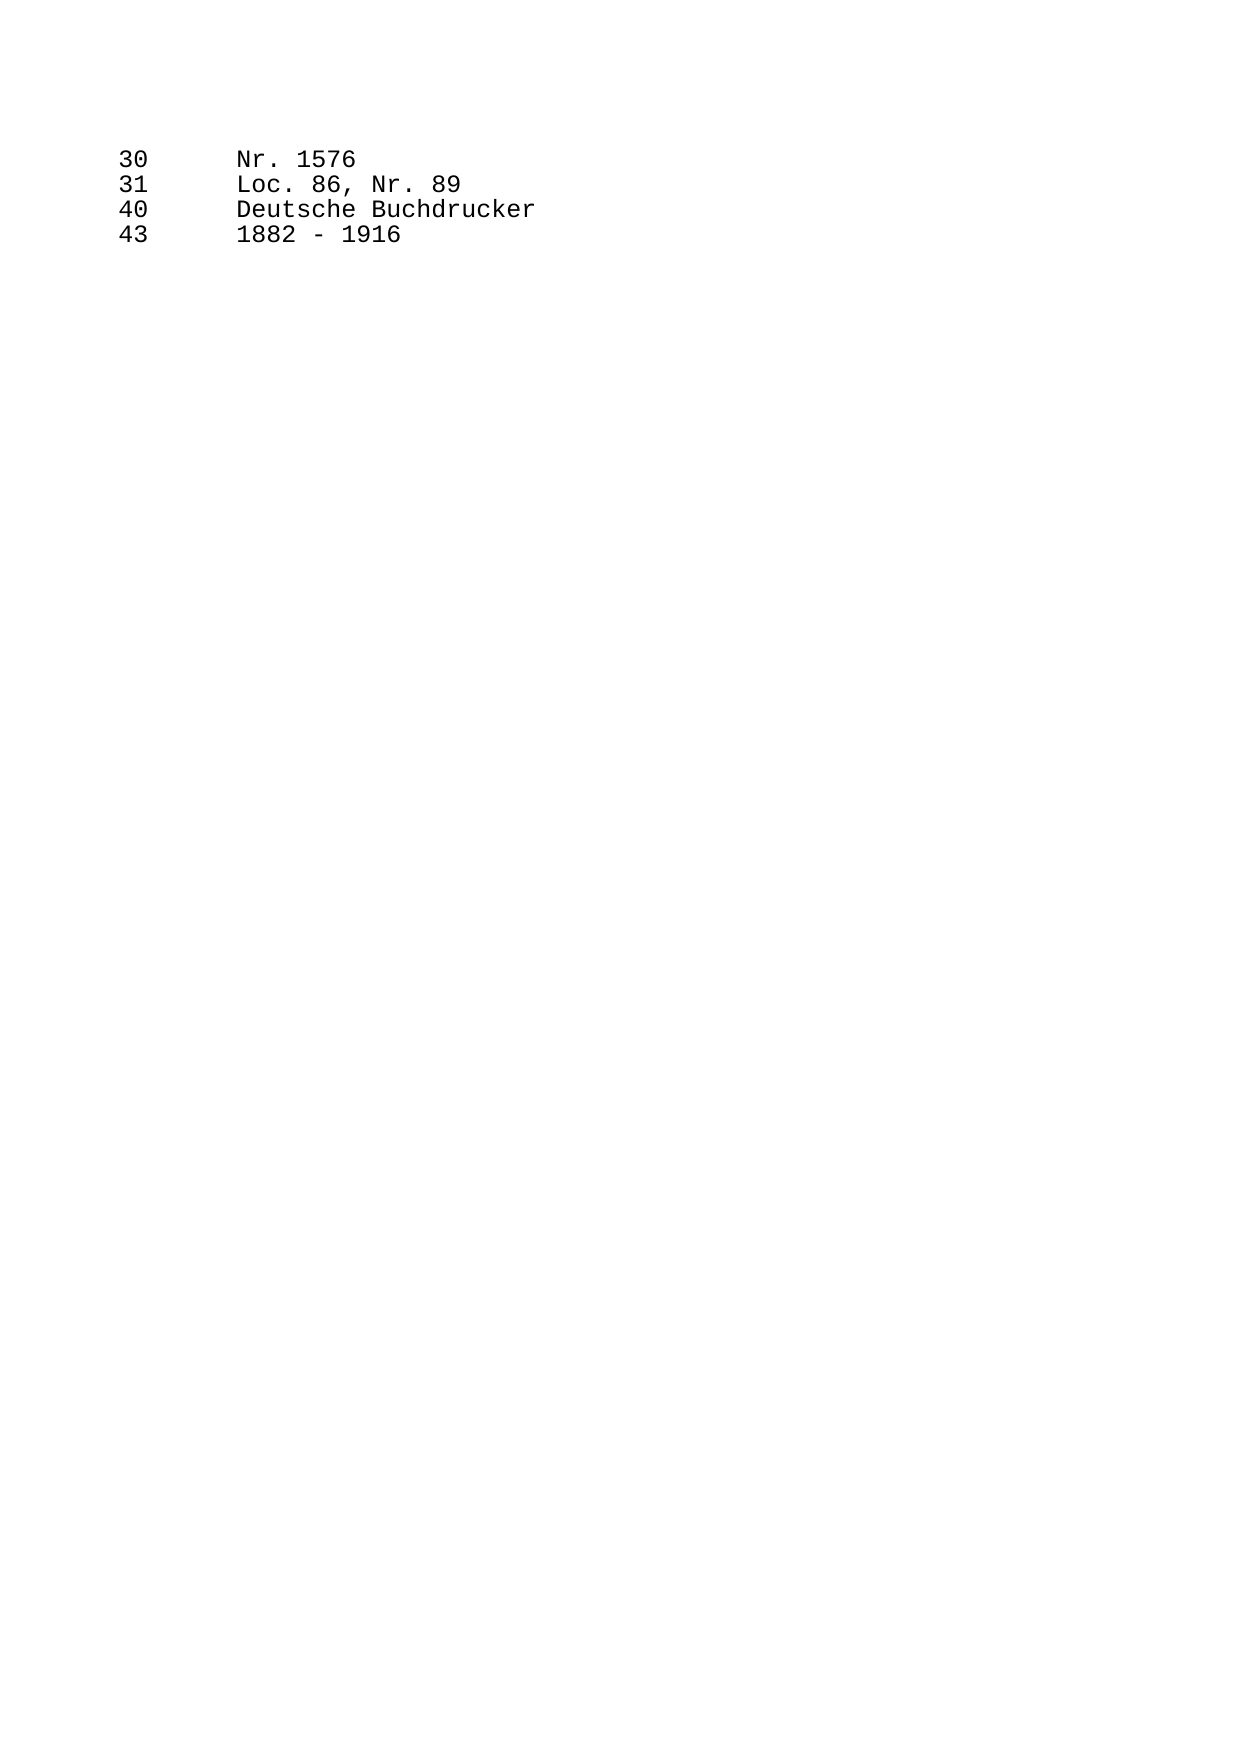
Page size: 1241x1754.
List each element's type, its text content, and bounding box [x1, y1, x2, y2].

text 31 Loc. 86, Nr. 89 [118, 173, 1122, 198]
text 43 1882 - 1916 [118, 223, 1122, 248]
text 30 Nr. 1576 [118, 148, 1122, 173]
text 40 s[2{Deutsche} 1{Buchdrucker}]s [118, 198, 1122, 223]
